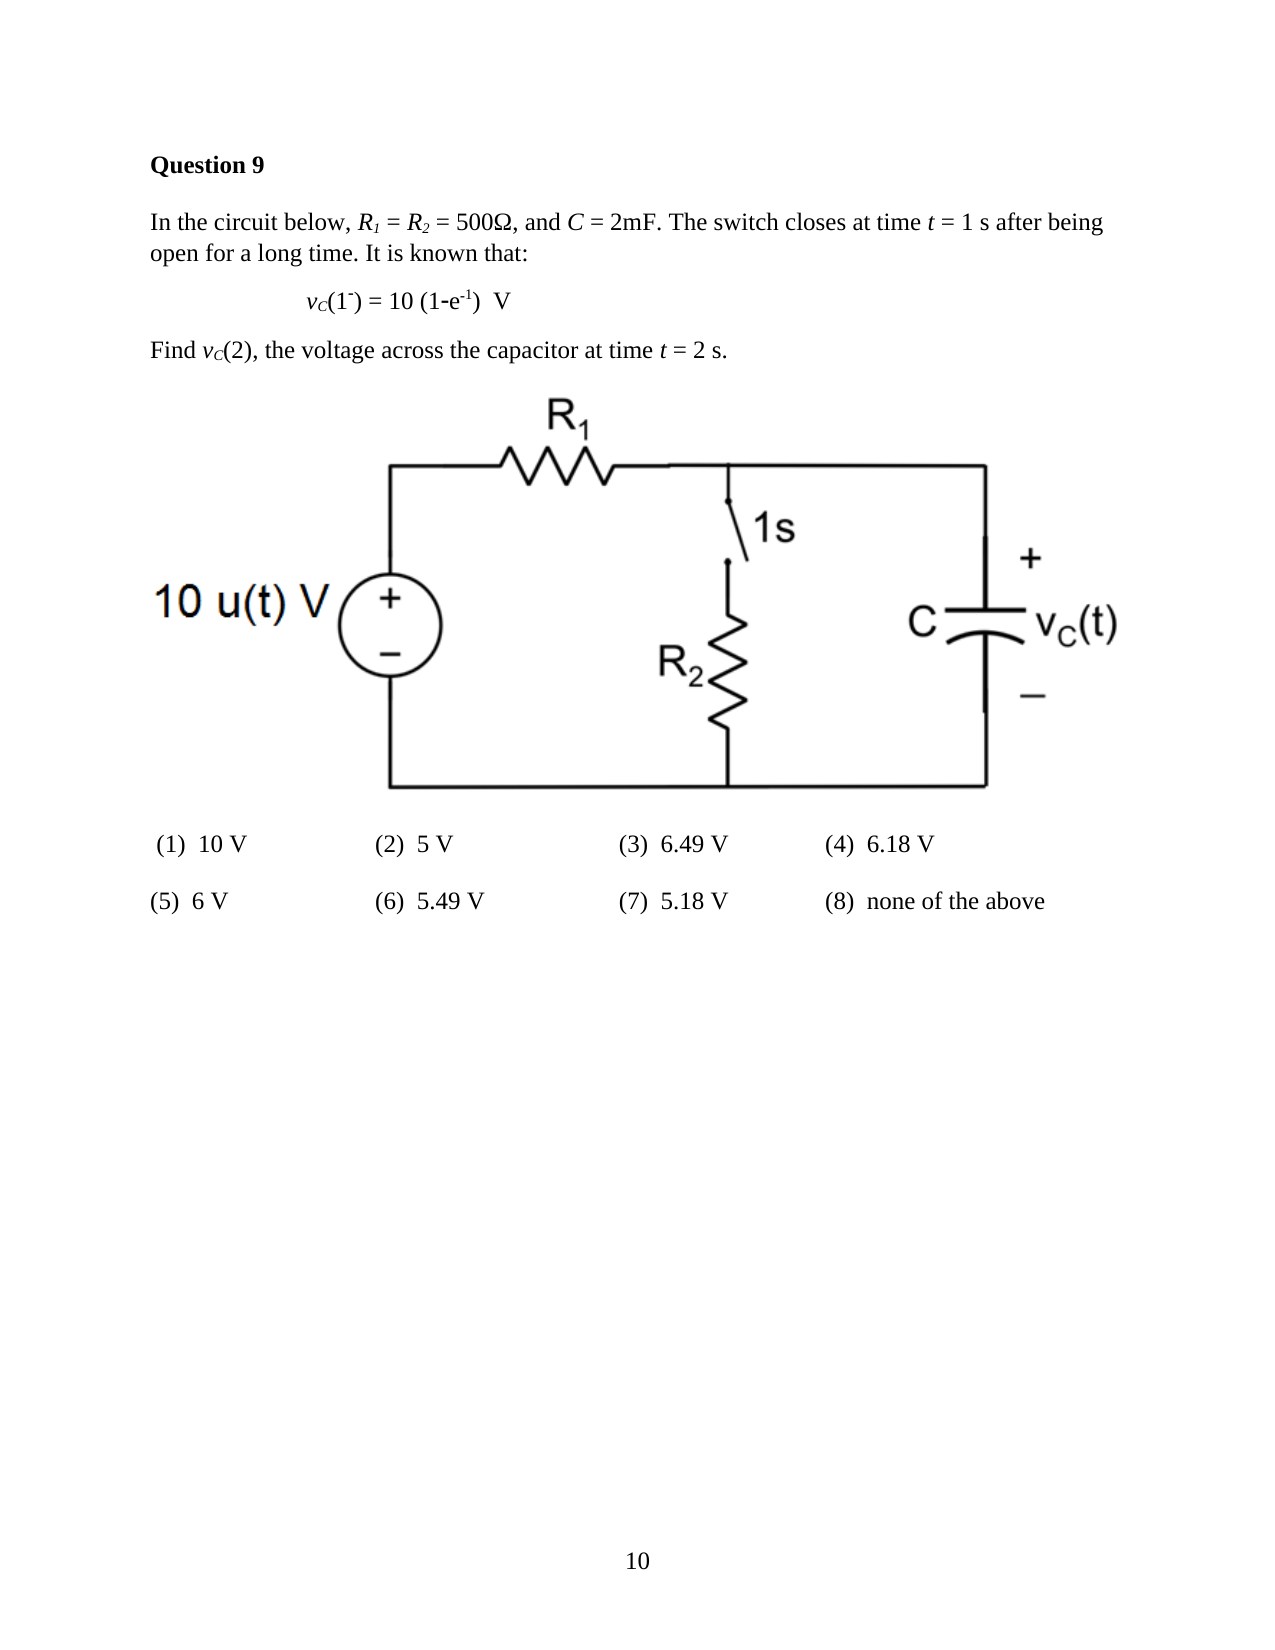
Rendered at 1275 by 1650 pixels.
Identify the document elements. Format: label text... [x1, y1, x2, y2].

text Find vC(2), the voltage across the capacitor at time t = 2 s. [150, 335, 1125, 392]
text (1) 10 V (2) 5 V (3) 6.49 V (4) 6.18 V [150, 829, 1125, 858]
text In the circuit below, R1 = R2 = 500Ω, and C = 2mF. The switch closes at time t = 1 s after being open for a long time. It is known that: [150, 207, 1125, 267]
text Question 9 [150, 150, 1125, 179]
text vC(1) = 10 (1e1) V [150, 286, 1125, 316]
text (5) 6 V (6) 5.49 V (7) 5.18 V (8) none of the above [150, 886, 1125, 915]
picture [150, 392, 1124, 801]
